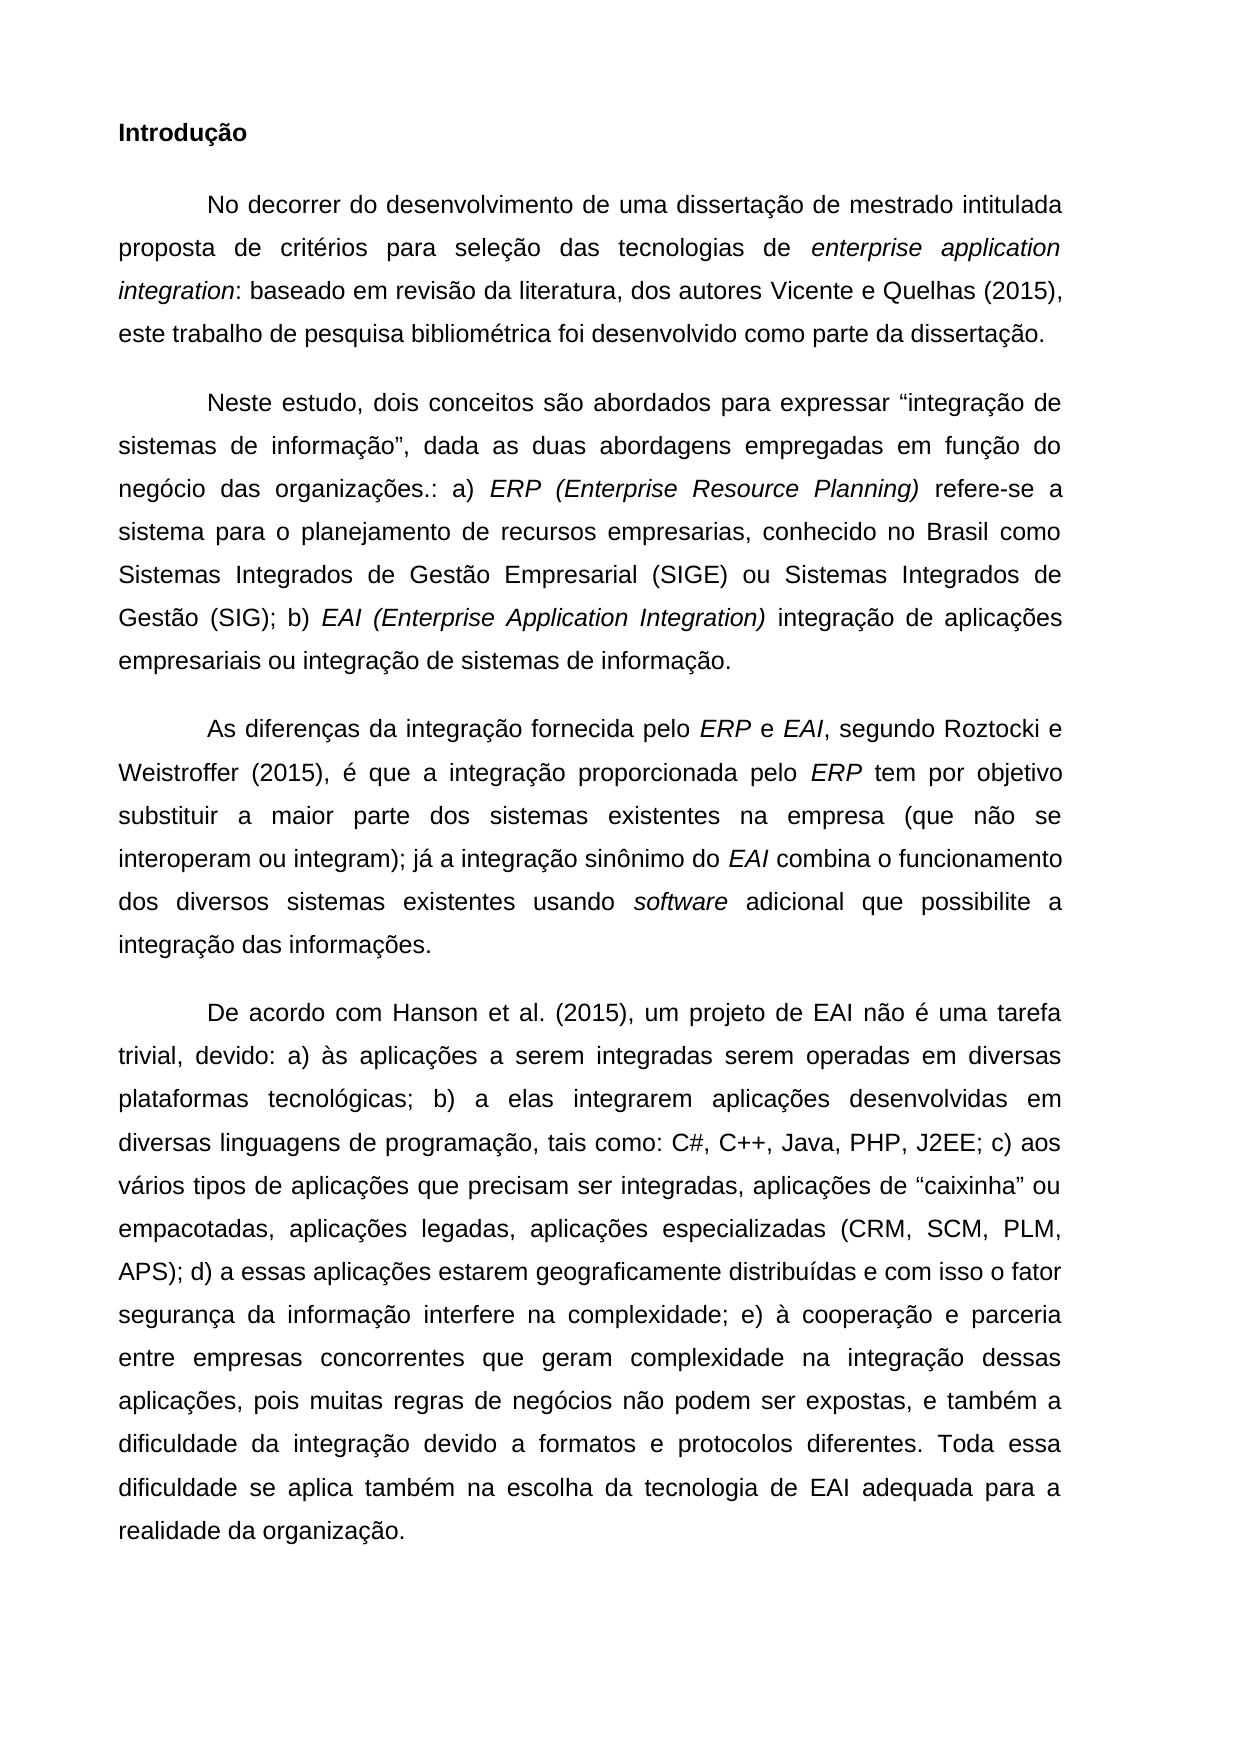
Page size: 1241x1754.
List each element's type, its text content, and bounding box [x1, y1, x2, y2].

text No decorrer do desenvolvimento de uma dissertação de mestrado intitulada proposta de critérios para seleção das tecnologias de enterprise application integration: baseado em revisão da literatura, dos autores Vicente e Quelhas (2015), este trabalho de pesquisa bibliométrica foi desenvolvido como parte da dissertação. [118, 190, 1063, 348]
subtitle Introdução [118, 118, 1063, 147]
text As diferenças da integração fornecida pelo ERP e EAI, segundo Roztocki e Weistroffer (2015), é que a integração proporcionada pelo ERP tem por objetivo substituir a maior parte dos sistemas existentes na empresa (que não se interoperam ou integram); já a integração sinônimo do EAI combina o funcionamento dos diversos sistemas existentes usando software adicional que possibilite a integração das informações. [118, 714, 1063, 959]
text Neste estudo, dois conceitos são abordados para expressar “integração de sistemas de informação”, dada as duas abordagens empregadas em função do negócio das organizações.: a) ERP (Enterprise Resource Planning) refere-se a sistema para o planejamento de recursos empresarias, conhecido no Brasil como Sistemas Integrados de Gestão Empresarial (SIGE) ou Sistemas Integrados de Gestão (SIG); b) EAI (Enterprise Application Integration) integração de aplicações empresariais ou integração de sistemas de informação. [118, 387, 1063, 675]
text De acordo com Hanson et al. (2015), um projeto de EAI não é uma tarefa trivial, devido: a) às aplicações a serem integradas serem operadas em diversas plataformas tecnológicas; b) a elas integrarem aplicações desenvolvidas em diversas linguagens de programação, tais como: C#, C++, Java, PHP, J2EE; c) aos vários tipos de aplicações que precisam ser integradas, aplicações de “caixinha” ou empacotadas, aplicações legadas, aplicações especializadas (CRM, SCM, PLM, APS); d) a essas aplicações estarem geograficamente distribuídas e com isso o fator segurança da informação interfere na complexidade; e) à cooperação e parceria entre empresas concorrentes que geram complexidade na integração dessas aplicações, pois muitas regras de negócios não podem ser expostas, e também a dificuldade da integração devido a formatos e protocolos diferentes. Toda essa dificuldade se aplica também na escolha da tecnologia de EAI adequada para a realidade da organização. [118, 998, 1063, 1544]
